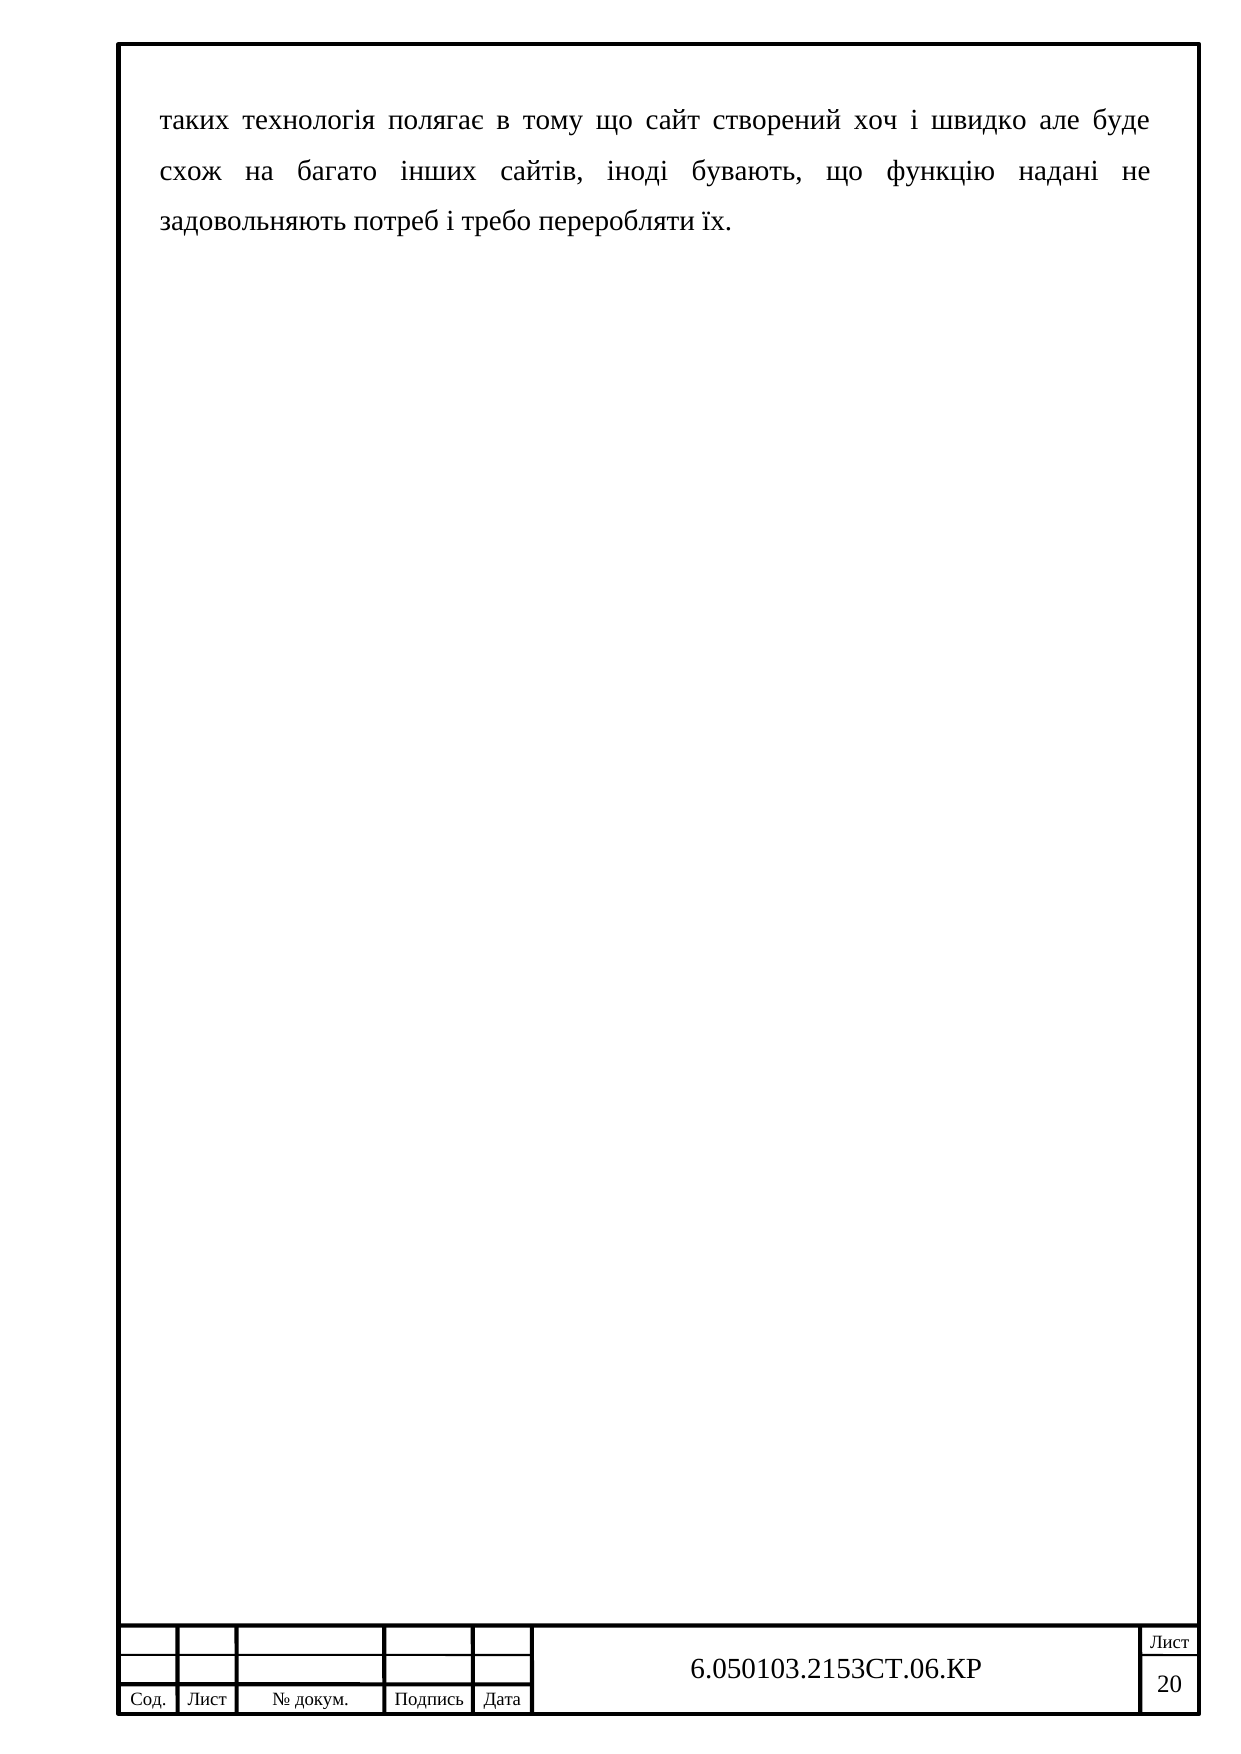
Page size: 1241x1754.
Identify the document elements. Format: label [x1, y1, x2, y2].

text [159, 102, 1152, 237]
